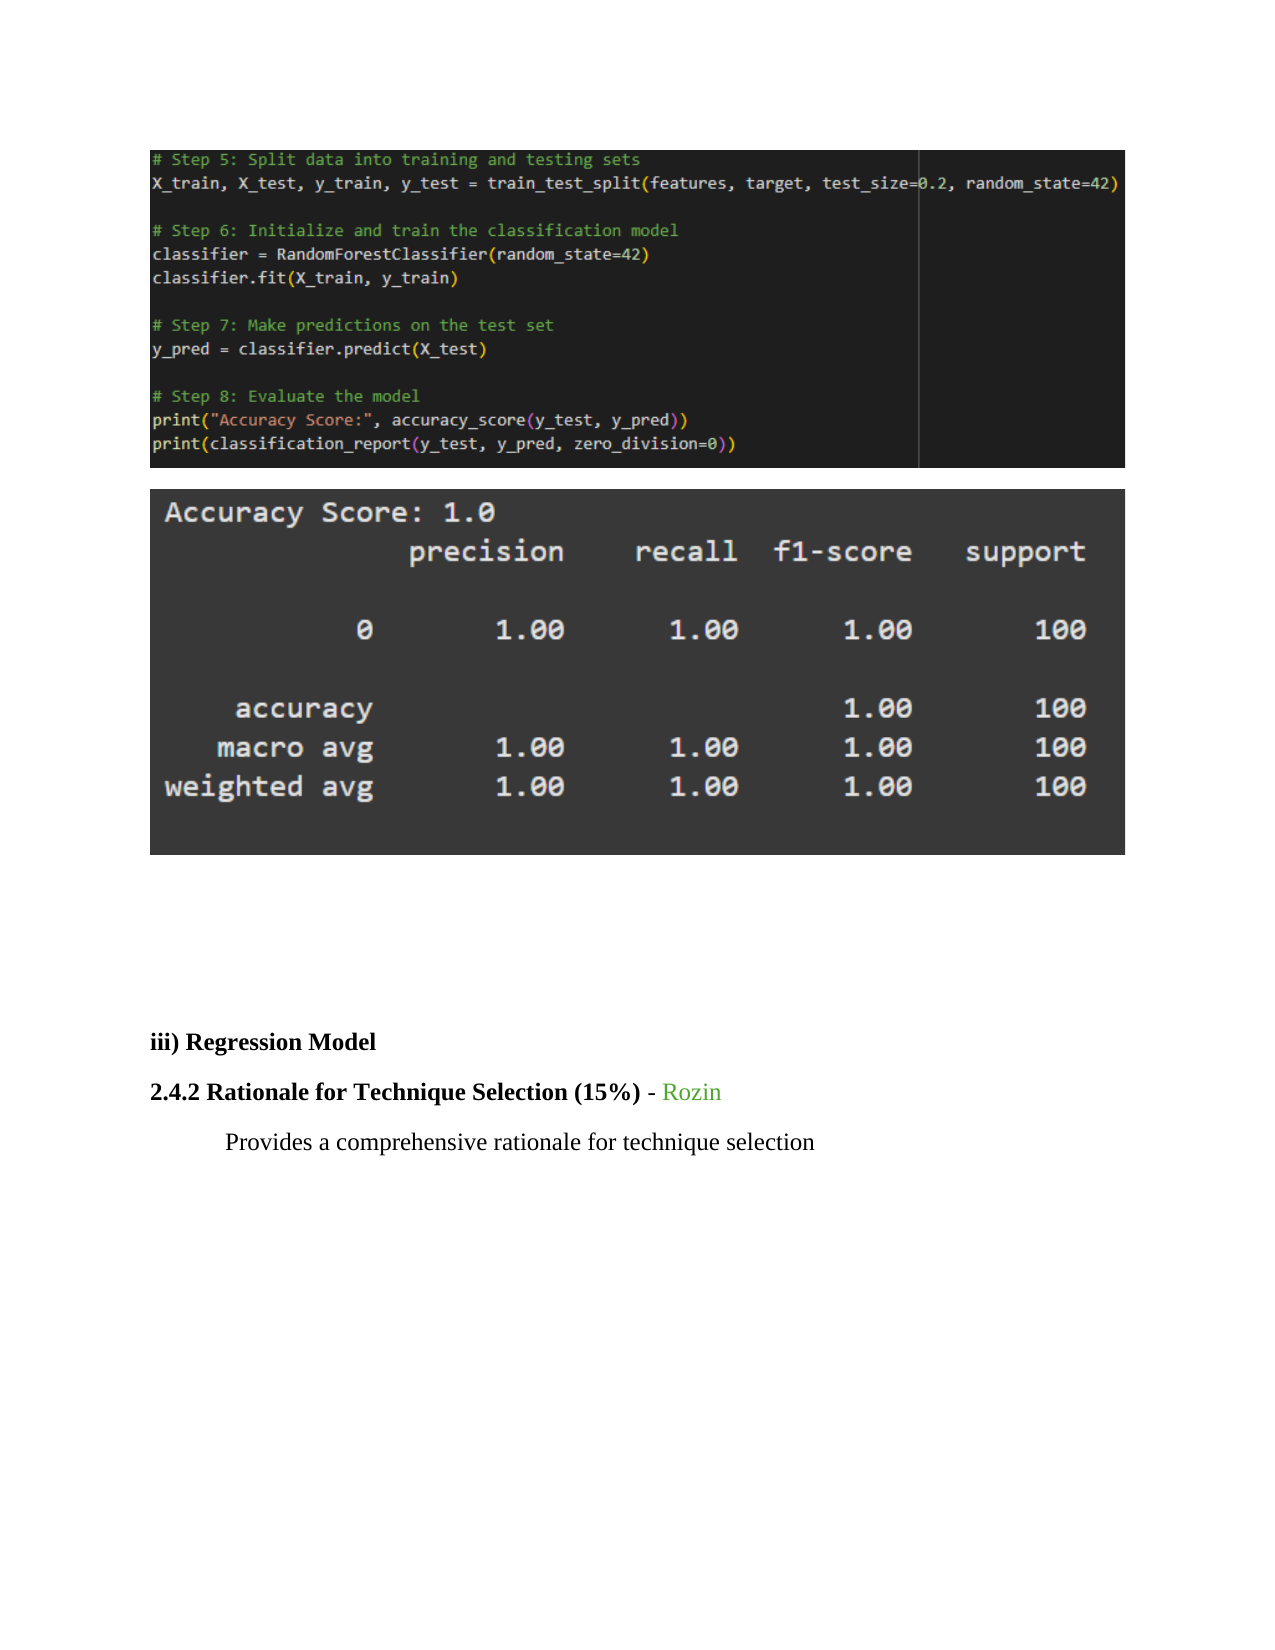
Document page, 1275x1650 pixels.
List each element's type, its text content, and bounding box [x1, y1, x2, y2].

text iii) Regression Model [150, 1027, 1125, 1056]
picture [150, 489, 1125, 855]
picture [150, 150, 1125, 468]
text Provides a comprehensive rationale for technique selection [150, 1127, 1125, 1156]
text 2.4.2 Rationale for Technique Selection (15%) - Rozin [150, 1077, 1125, 1106]
